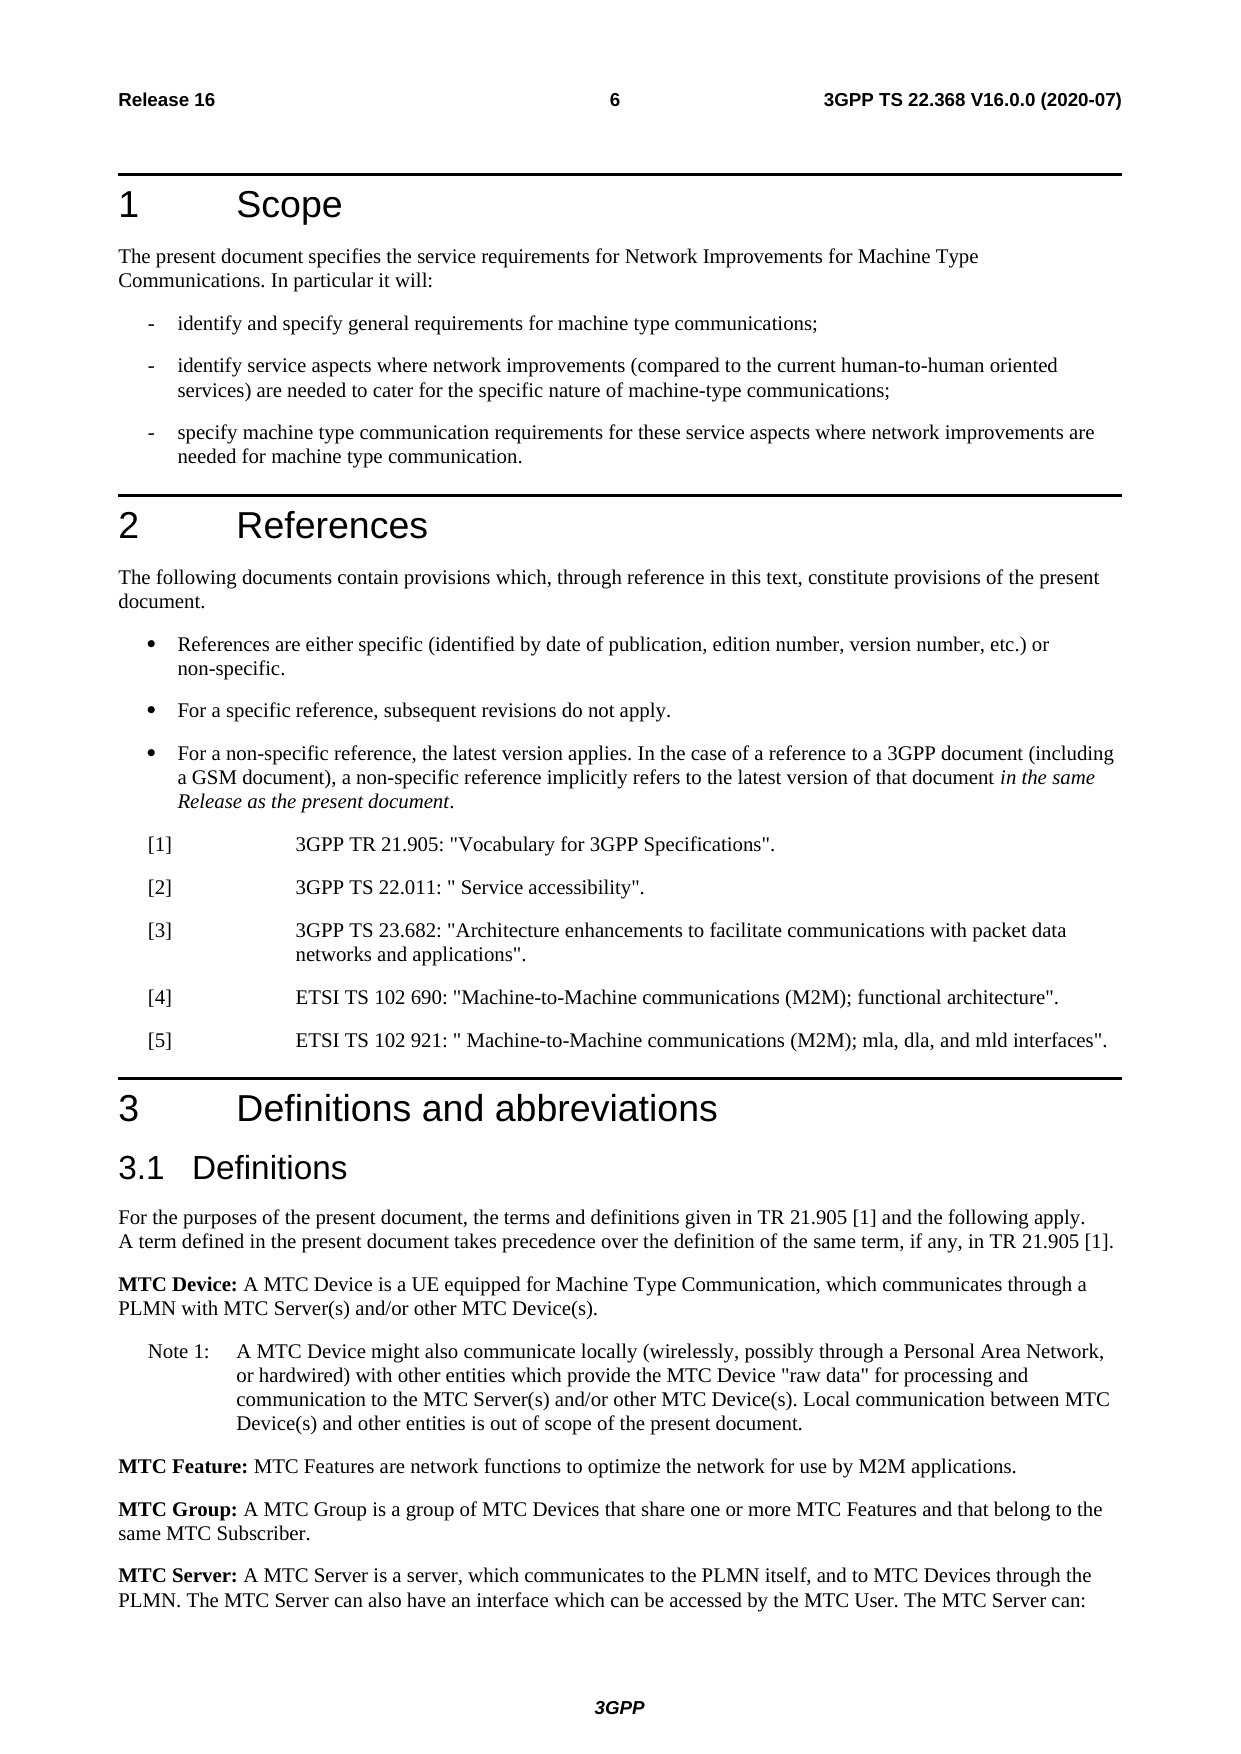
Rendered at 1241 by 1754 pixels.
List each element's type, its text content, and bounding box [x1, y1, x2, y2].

text [4] ETSI TS 102 690: "Machine-to-Machine communications (M2M); functional architecture". [148, 985, 1122, 1009]
list References are either specific (identified by date of publication, edition number, version number, etc.) or non-specific. [148, 632, 1122, 680]
list For a non-specific reference, the latest version applies. In the case of a reference to a 3GPP document (including a GSM document), a non-specific reference implicitly refers to the latest version of that document in the same Release as the present document. [148, 741, 1122, 813]
list For a specific reference, subsequent revisions do not apply. [148, 698, 1122, 722]
text Note 1: A MTC Device might also communicate locally (wirelessly, possibly through a Personal Area Network, or hardwired) with other entities which provide the MTC Device "raw data" for processing and communication to the MTC Server(s) and/or other MTC Device(s). Local communication between MTC Device(s) and other entities is out of scope of the present document. [148, 1339, 1122, 1435]
text [5] ETSI TS 102 921: " Machine-to-Machine communications (M2M); mla, dla, and mld interfaces". [148, 1027, 1122, 1052]
text [3] 3GPP TS 23.682: "Architecture enhancements to facilitate communications with packet data networks and applications". [148, 918, 1122, 966]
text [1] 3GPP TR 21.905: "Vocabulary for 3GPP Specifications". [148, 832, 1122, 856]
text - identify service aspects where network improvements (compared to the current human-to-human oriented services) are needed to cater for the specific nature of machine-type communications; [148, 353, 1122, 402]
subtitle 2 References [118, 497, 1122, 546]
text - identify and specify general requirements for machine type communications; [148, 311, 1122, 335]
text The following documents contain provisions which, through reference in this text, constitute provisions of the present document. [118, 565, 1122, 613]
text For the purposes of the present document, the terms and definitions given in TR 21.905 [1] and the following apply. A term defined in the present document takes precedence over the definition of the same term, if any, in TR 21.905 [1]. [118, 1205, 1122, 1253]
text MTC Group: A MTC Group is a group of MTC Devices that share one or more MTC Features and that belong to the same MTC Subscriber. [118, 1497, 1122, 1545]
subtitle 3.1 Definitions [118, 1148, 1122, 1186]
text MTC Device: A MTC Device is a UE equipped for Machine Type Communication, which communicates through a PLMN with MTC Server(s) and/or other MTC Device(s). [118, 1272, 1122, 1320]
text The present document specifies the service requirements for Network Improvements for Machine Type Communications. In particular it will: [118, 244, 1122, 292]
text MTC Feature: MTC Features are network functions to optimize the network for use by M2M applications. [118, 1454, 1122, 1478]
subtitle 1 Scope [118, 176, 1122, 225]
text [2] 3GPP TS 22.011: " Service accessibility". [148, 875, 1122, 899]
text - specify machine type communication requirements for these service aspects where network improvements are needed for machine type communication. [148, 420, 1122, 468]
subtitle 3 Definitions and abbreviations [118, 1080, 1122, 1129]
text MTC Server: A MTC Server is a server, which communicates to the PLMN itself, and to MTC Devices through the PLMN. The MTC Server can also have an interface which can be accessed by the MTC User. The MTC Server can: [118, 1563, 1122, 1612]
